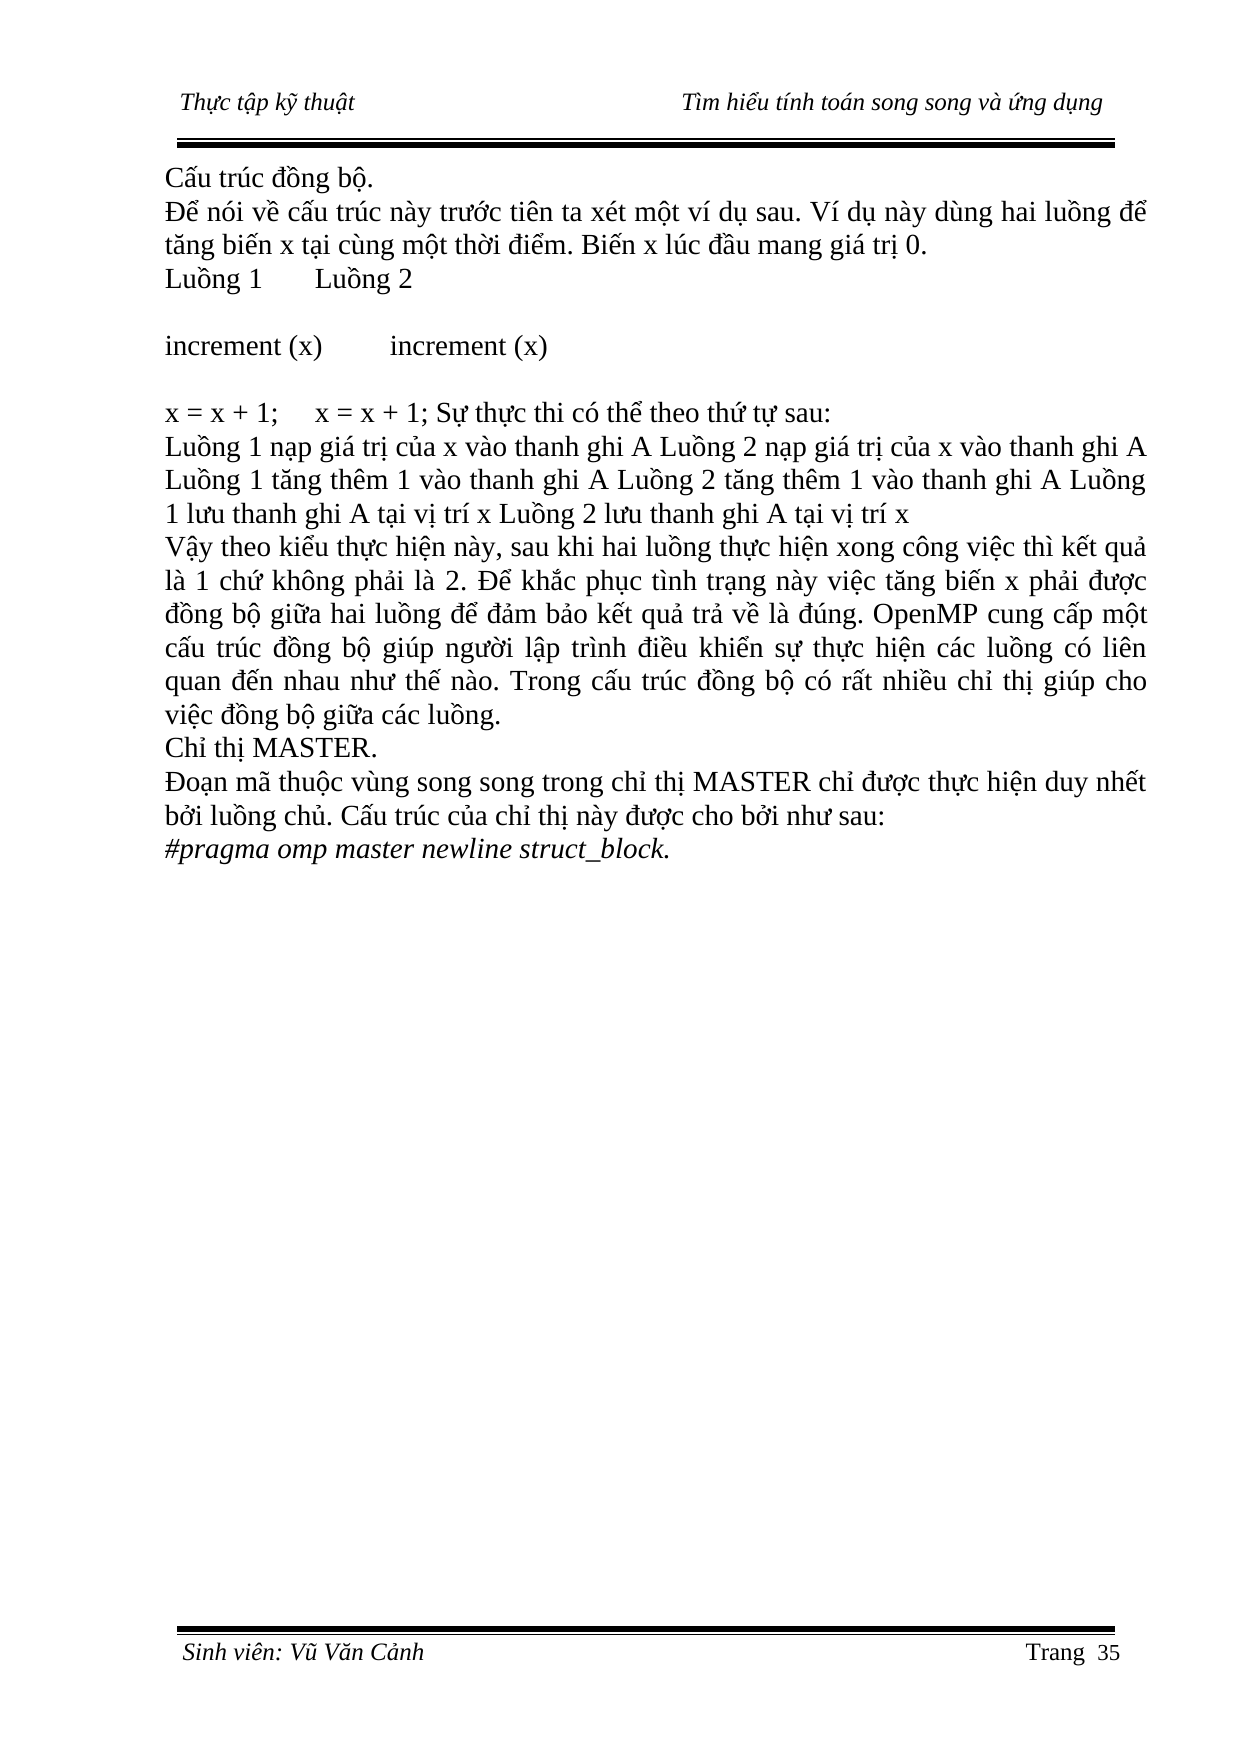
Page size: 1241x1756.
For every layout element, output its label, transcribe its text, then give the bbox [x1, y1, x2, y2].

text Vậy theo kiểu thực hiện này, sau khi hai luồng thực hiện xong công việc thì kết quả là 1 chứ không phải là 2. Để khắc phục tình trạng này việc tăng biến x phải được đồng bộ giữa hai luồng để đảm bảo kết quả trả về là đúng. OpenMP cung cấp một cấu trúc đồng bộ giúp người lập trình điều khiển sự thực hiện các luồng có liên quan đến nhau như thế nào. Trong cấu trúc đồng bộ có rất nhiều chỉ thị giúp cho việc đồng bộ giữa các luồng. [164, 529, 1148, 731]
text Chỉ thị MASTER. [164, 731, 1148, 764]
text Luồng 1 nạp giá trị của x vào thanh ghi A Luồng 2 nạp giá trị của x vào thanh ghi A Luồng 1 tăng thêm 1 vào thanh ghi A Luồng 2 tăng thêm 1 vào thanh ghi A Luồng 1 lưu thanh ghi A tại vị trí x Luồng 2 lưu thanh ghi A tại vị trí x [164, 429, 1148, 529]
text #pragma omp master newline struct_block. [164, 831, 1148, 865]
text increment (x) increment (x) [164, 328, 1148, 362]
text Luồng 1 Luồng 2 [164, 261, 1148, 294]
text x = x + 1; x = x + 1; Sự thực thi có thể theo thứ tự sau: [164, 395, 1148, 429]
text Để nói về cấu trúc này trước tiên ta xét một ví dụ sau. Ví dụ này dùng hai luồng để tăng biến x tại cùng một thời điểm. Biến x lúc đầu mang giá trị 0. [164, 194, 1148, 261]
text Cấu trúc đồng bộ. [164, 160, 1148, 194]
text Đoạn mã thuộc vùng song song trong chỉ thị MASTER chỉ được thực hiện duy nhết bởi luồng chủ. Cấu trúc của chỉ thị này được cho bởi như sau: [164, 764, 1148, 831]
